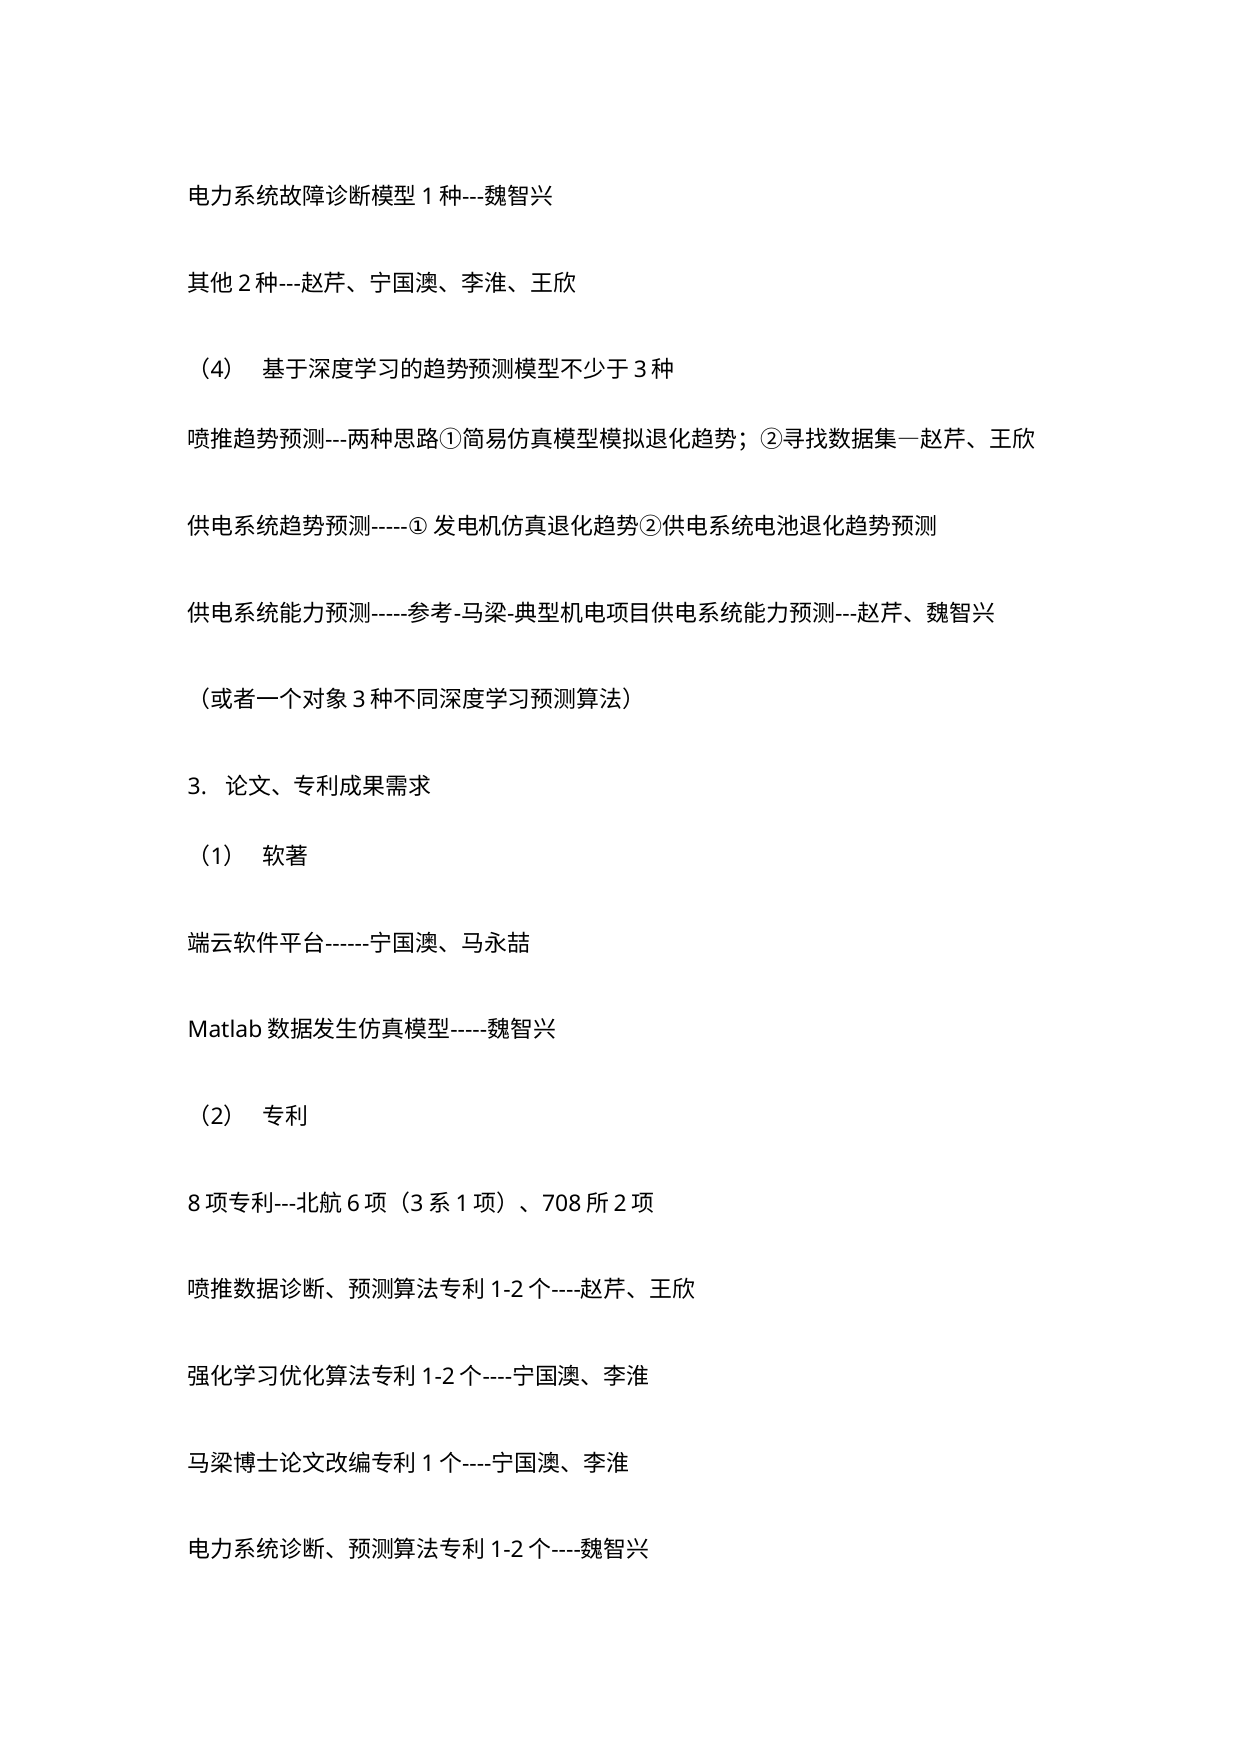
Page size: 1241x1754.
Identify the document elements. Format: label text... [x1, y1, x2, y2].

list 基于深度学习的趋势预测模型不少于3种 [187, 335, 1053, 400]
text 端云软件平台------宁国澳、马永喆 [187, 909, 1053, 974]
text 8项专利---北航6项（3系1项）、708所2项 [187, 1169, 1053, 1234]
text 电力系统诊断、预测算法专利1-2个----魏智兴 [187, 1515, 1053, 1580]
text Matlab数据发生仿真模型-----魏智兴 [187, 995, 1053, 1060]
list 论文、专利成果需求 [187, 752, 1053, 817]
list 软著 [187, 822, 1053, 887]
text 喷推数据诊断、预测算法专利1-2个----赵芹、王欣 [187, 1255, 1053, 1320]
text 马梁博士论文改编专利1个----宁国澳、李淮 [187, 1429, 1053, 1494]
text 供电系统能力预测-----参考-马梁-典型机电项目供电系统能力预测---赵芹、魏智兴 [187, 579, 1053, 644]
list 喷推趋势预测---两种思路①简易仿真模型模拟退化趋势；②寻找数据集—赵芹、王欣 [187, 405, 1053, 470]
list 专利 [187, 1082, 1053, 1147]
text 电力系统故障诊断模型1种---魏智兴 [187, 162, 1053, 227]
text 强化学习优化算法专利1-2个----宁国澳、李淮 [187, 1342, 1053, 1407]
text 其他2种---赵芹、宁国澳、李淮、王欣 [187, 249, 1053, 314]
text 供电系统趋势预测-----①发电机仿真退化趋势②供电系统电池退化趋势预测 [187, 492, 1053, 557]
text （或者一个对象3种不同深度学习预测算法） [187, 665, 1053, 730]
